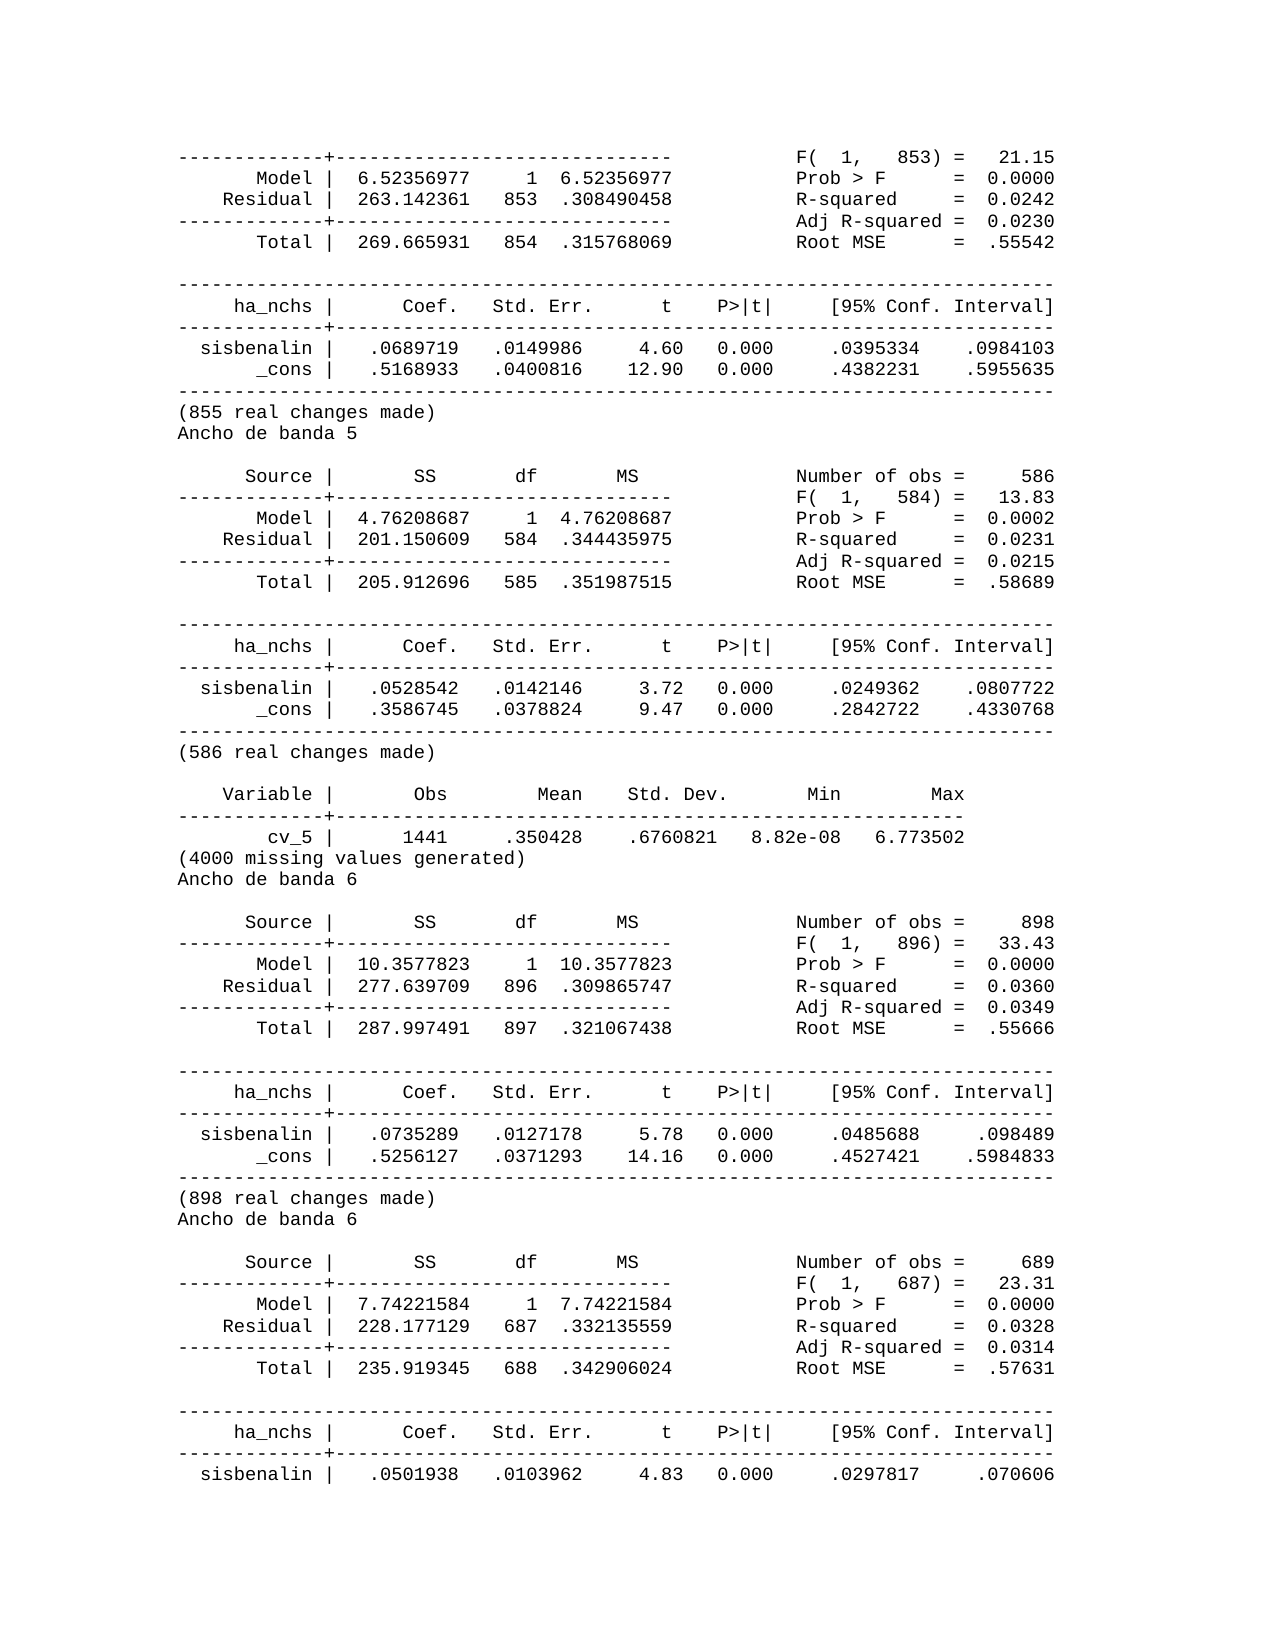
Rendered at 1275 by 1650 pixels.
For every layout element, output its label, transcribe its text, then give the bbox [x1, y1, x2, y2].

text sisbenalin | .0528542 .0142146 3.72 0.000 .0249362 .0807722 [177, 679, 1098, 700]
text Ancho de banda 6 [177, 1210, 1098, 1231]
text ------------------------------------------------------------------------------ [177, 1401, 1098, 1423]
text -------------+------------------------------ Adj R-squared = 0.0314 [177, 1338, 1098, 1359]
text Model | 7.74221584 1 7.74221584 Prob > F = 0.0000 [177, 1295, 1098, 1316]
text Ancho de banda 6 [177, 870, 1098, 891]
text ------------------------------------------------------------------------------ [177, 615, 1098, 636]
text Residual | 201.150609 584 .344435975 R-squared = 0.0231 [177, 530, 1098, 551]
text Source | SS df MS Number of obs = 898 [177, 913, 1098, 934]
text Total | 205.912696 585 .351987515 Root MSE = .58689 [177, 573, 1098, 594]
text cv_5 | 1441 .350428 .6760821 8.82e-08 6.773502 [177, 828, 1098, 849]
text ha_nchs | Coef. Std. Err. t P>|t| [95% Conf. Interval] [177, 1083, 1098, 1104]
text ha_nchs | Coef. Std. Err. t P>|t| [95% Conf. Interval] [177, 1423, 1098, 1444]
text Source | SS df MS Number of obs = 689 [177, 1253, 1098, 1274]
text ------------------------------------------------------------------------------ [177, 1168, 1098, 1189]
text (586 real changes made) [177, 743, 1098, 764]
text -------------+------------------------------ F( 1, 853) = 21.15 [177, 148, 1098, 169]
text sisbenalin | .0501938 .0103962 4.83 0.000 .0297817 .070606 [177, 1465, 1098, 1486]
text -------------+------------------------------ F( 1, 687) = 23.31 [177, 1274, 1098, 1295]
text -------------+------------------------------ F( 1, 896) = 33.43 [177, 934, 1098, 955]
text -------------+------------------------------ F( 1, 584) = 13.83 [177, 488, 1098, 509]
text Total | 287.997491 897 .321067438 Root MSE = .55666 [177, 1019, 1098, 1040]
text Residual | 263.142361 853 .308490458 R-squared = 0.0242 [177, 190, 1098, 211]
text _cons | .5256127 .0371293 14.16 0.000 .4527421 .5984833 [177, 1146, 1098, 1168]
text Source | SS df MS Number of obs = 586 [177, 466, 1098, 488]
text Residual | 228.177129 687 .332135559 R-squared = 0.0328 [177, 1316, 1098, 1338]
text ------------------------------------------------------------------------------ [177, 721, 1098, 743]
text ------------------------------------------------------------------------------ [177, 1061, 1098, 1083]
text -------------+-------------------------------------------------------- [177, 806, 1098, 828]
text sisbenalin | .0735289 .0127178 5.78 0.000 .0485688 .098489 [177, 1125, 1098, 1146]
text _cons | .3586745 .0378824 9.47 0.000 .2842722 .4330768 [177, 700, 1098, 721]
text -------------+------------------------------ Adj R-squared = 0.0230 [177, 211, 1098, 233]
text -------------+---------------------------------------------------------------- [177, 658, 1098, 679]
text (855 real changes made) [177, 403, 1098, 424]
text -------------+---------------------------------------------------------------- [177, 1104, 1098, 1125]
text -------------+------------------------------ Adj R-squared = 0.0215 [177, 551, 1098, 573]
text _cons | .5168933 .0400816 12.90 0.000 .4382231 .5955635 [177, 360, 1098, 381]
text (4000 missing values generated) [177, 849, 1098, 870]
text -------------+---------------------------------------------------------------- [177, 318, 1098, 339]
text Residual | 277.639709 896 .309865747 R-squared = 0.0360 [177, 976, 1098, 998]
text Ancho de banda 5 [177, 424, 1098, 445]
text -------------+---------------------------------------------------------------- [177, 1444, 1098, 1465]
text Model | 4.76208687 1 4.76208687 Prob > F = 0.0002 [177, 509, 1098, 530]
text Model | 10.3577823 1 10.3577823 Prob > F = 0.0000 [177, 955, 1098, 976]
text ha_nchs | Coef. Std. Err. t P>|t| [95% Conf. Interval] [177, 636, 1098, 658]
text Model | 6.52356977 1 6.52356977 Prob > F = 0.0000 [177, 169, 1098, 190]
text ha_nchs | Coef. Std. Err. t P>|t| [95% Conf. Interval] [177, 296, 1098, 318]
text -------------+------------------------------ Adj R-squared = 0.0349 [177, 998, 1098, 1019]
text ------------------------------------------------------------------------------ [177, 381, 1098, 403]
text Total | 269.665931 854 .315768069 Root MSE = .55542 [177, 233, 1098, 254]
text sisbenalin | .0689719 .0149986 4.60 0.000 .0395334 .0984103 [177, 339, 1098, 360]
text Total | 235.919345 688 .342906024 Root MSE = .57631 [177, 1359, 1098, 1380]
text Variable | Obs Mean Std. Dev. Min Max [177, 785, 1098, 806]
text (898 real changes made) [177, 1189, 1098, 1210]
text ------------------------------------------------------------------------------ [177, 275, 1098, 296]
